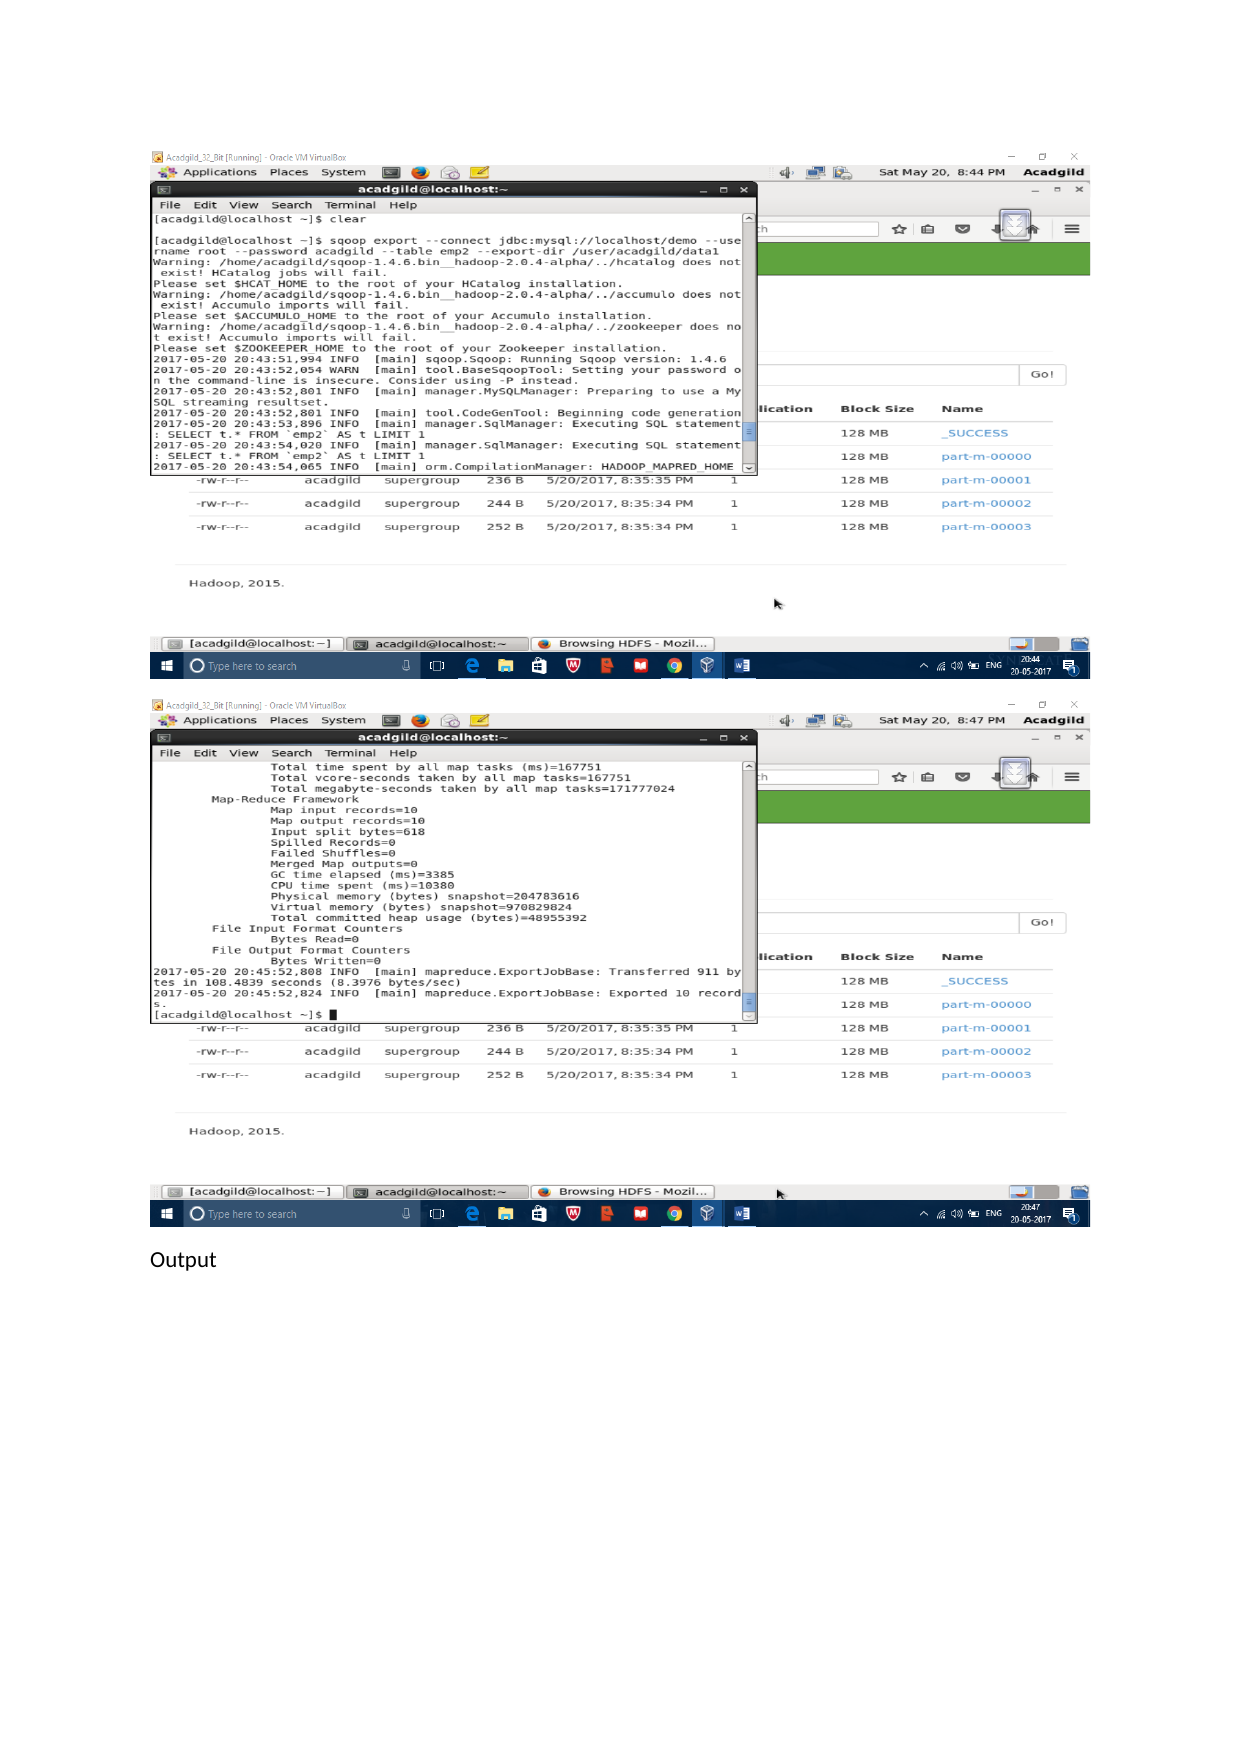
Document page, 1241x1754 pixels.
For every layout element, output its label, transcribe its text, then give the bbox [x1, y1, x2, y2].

text Output [150, 1245, 1090, 1273]
picture [150, 697, 1091, 1227]
picture [150, 150, 1091, 679]
